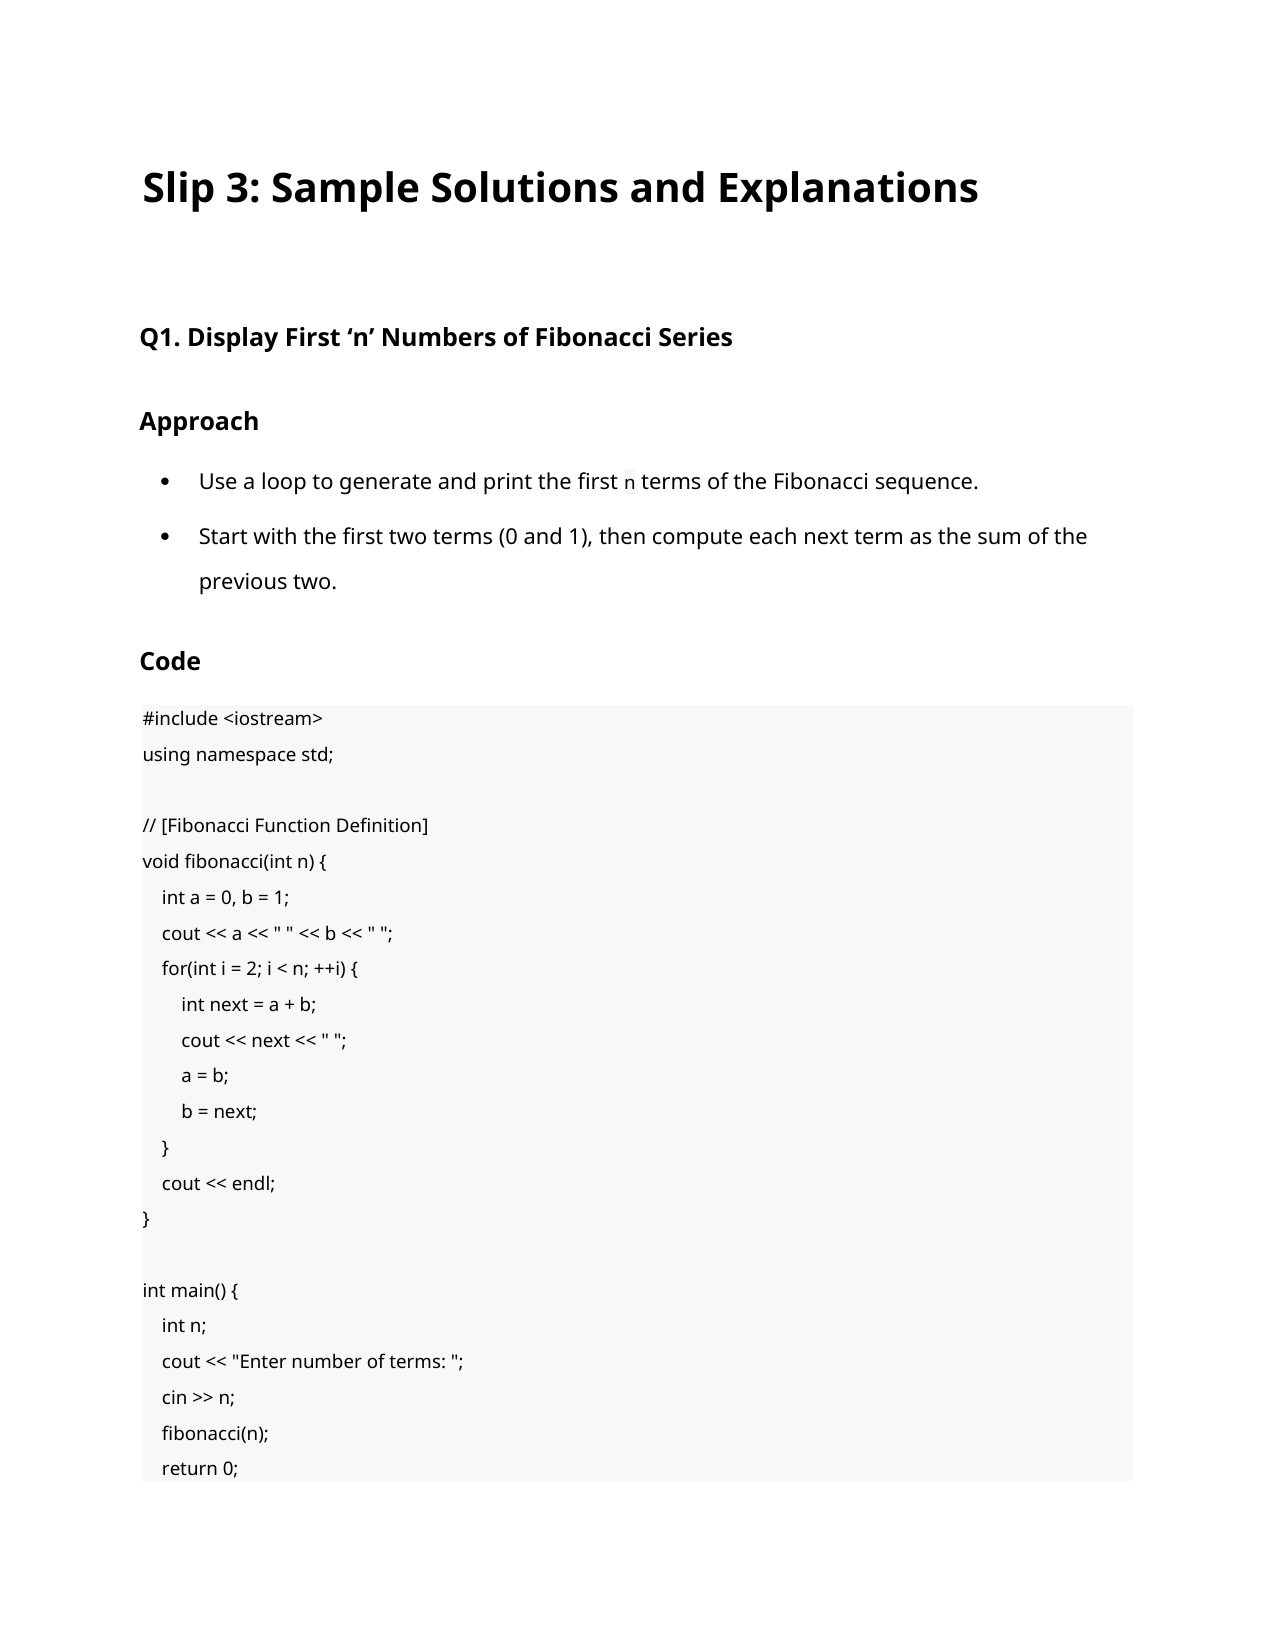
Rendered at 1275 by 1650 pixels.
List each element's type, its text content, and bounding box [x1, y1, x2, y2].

list Use a loop to generate and print the first n terms of the Fibonacci sequence. [161, 466, 1133, 495]
text Q1. Display First ‘n’ Numbers of Fibonacci Series [139, 320, 1133, 354]
text Code [139, 643, 1133, 677]
text Slip 3: Sample Solutions and Explanations [142, 158, 1133, 214]
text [142, 705, 1133, 1481]
text Approach [139, 404, 1133, 438]
list Start with the first two terms (0 and 1), then compute each next term as the sum of the previous two. [161, 521, 1133, 596]
